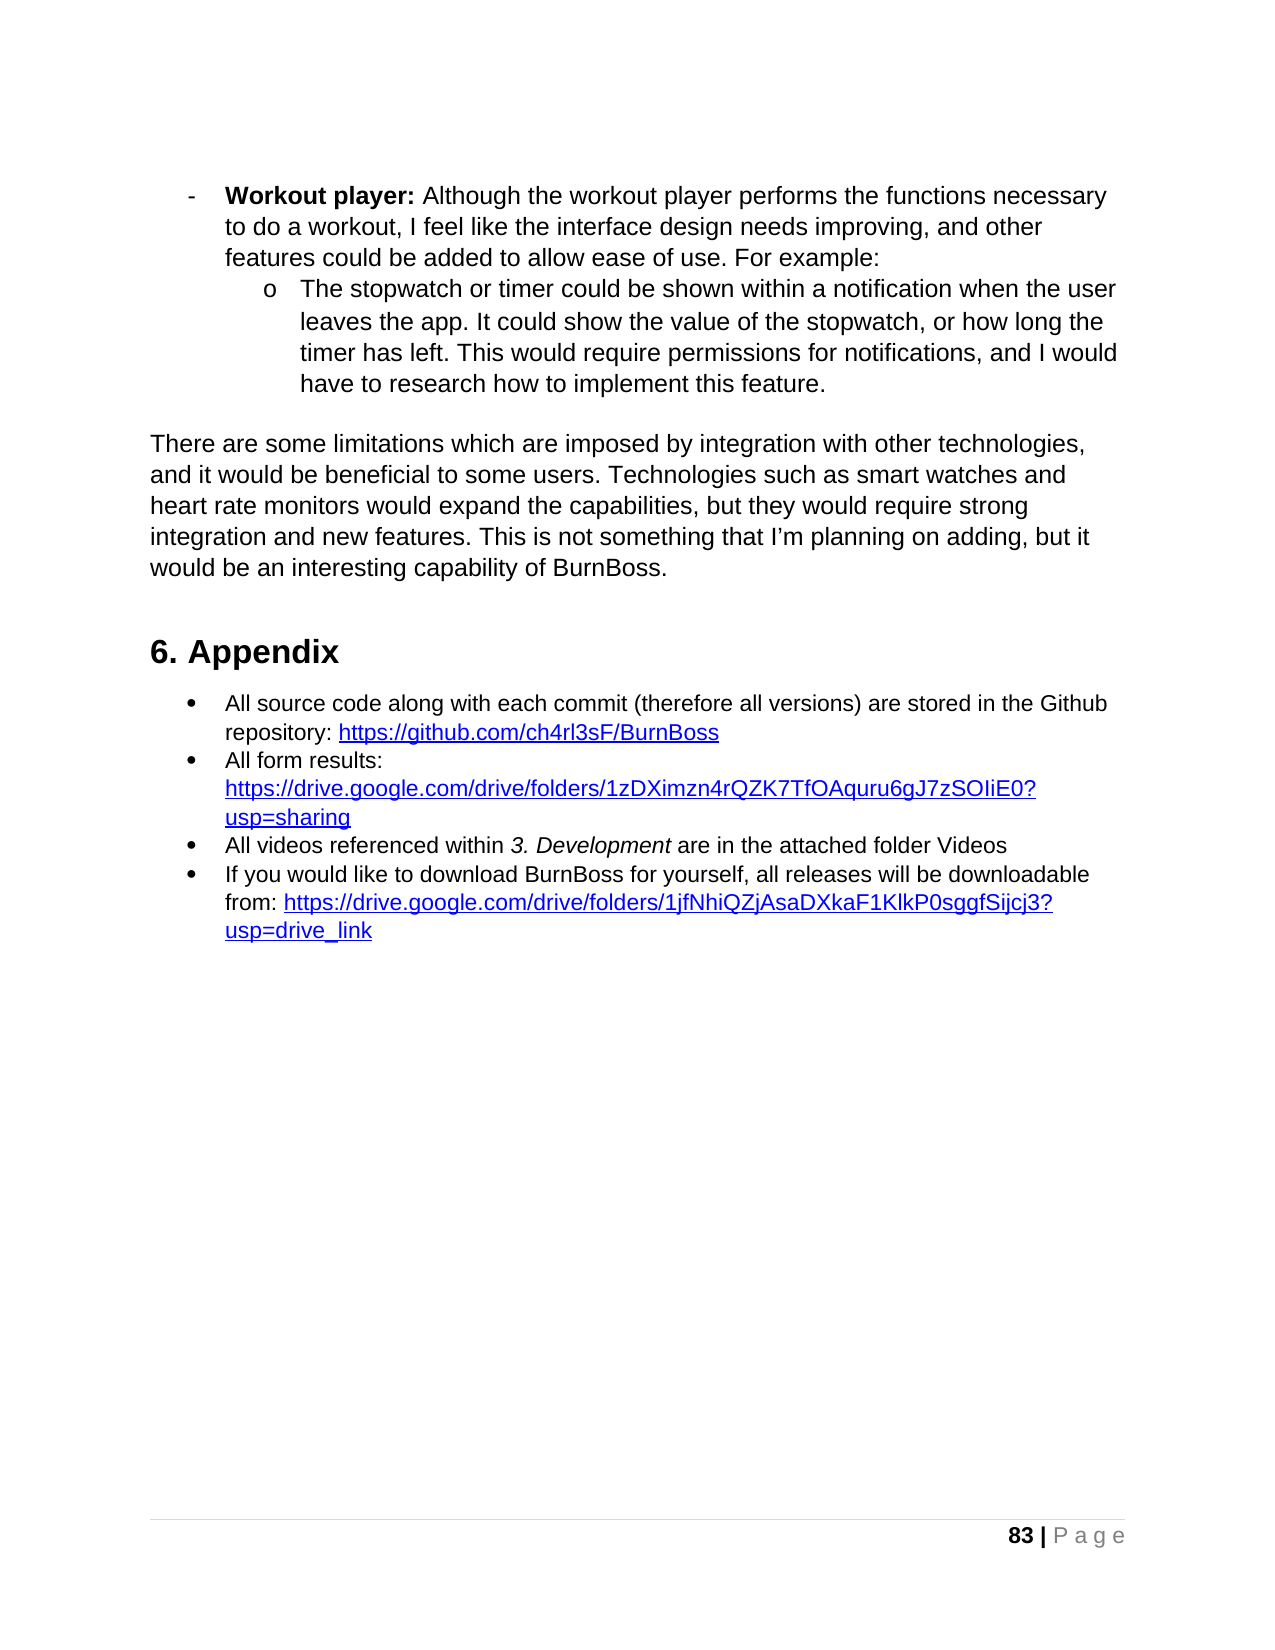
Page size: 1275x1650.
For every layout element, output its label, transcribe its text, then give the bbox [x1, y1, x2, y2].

list All source code along with each commit (therefore all versions) are stored in the Github repository: https://github.com/ch4rl3sF/BurnBoss [187, 690, 1125, 745]
list All videos referenced within 3. Development are in the attached folder Videos [187, 832, 1125, 858]
list If you would like to download BurnBoss for yourself, all releases will be downloadable from: https://drive.google.com/drive/folders/1jfNhiQZjAsaDXkaF1KlkP0sggfSijcj3?usp=drive_link [187, 861, 1125, 944]
list There are some limitations which are imposed by integration with other technologies, and it would be beneficial to some users. Technologies such as smart watches and heart rate monitors would expand the capabilities, but they would require strong integration and new features. This is not something that I’m planning on adding, but it would be an interesting capability of BurnBoss. [150, 429, 1125, 582]
list All form results: https://drive.google.com/drive/folders/1zDXimzn4rQZK7TfOAquru6gJ7zSOIiE0?usp=sharing [187, 747, 1125, 830]
list The stopwatch or timer could be shown within a notification when the user leaves the app. It could show the value of the stopwatch, or how long the timer has left. This would require permissions for notifications, and I would have to research how to implement this feature. [262, 274, 1125, 398]
list Workout player: Although the workout player performs the functions necessary to do a workout, I feel like the interface design needs improving, and other features could be added to allow ease of use. For example: [187, 181, 1125, 272]
list Appendix [150, 632, 1125, 670]
